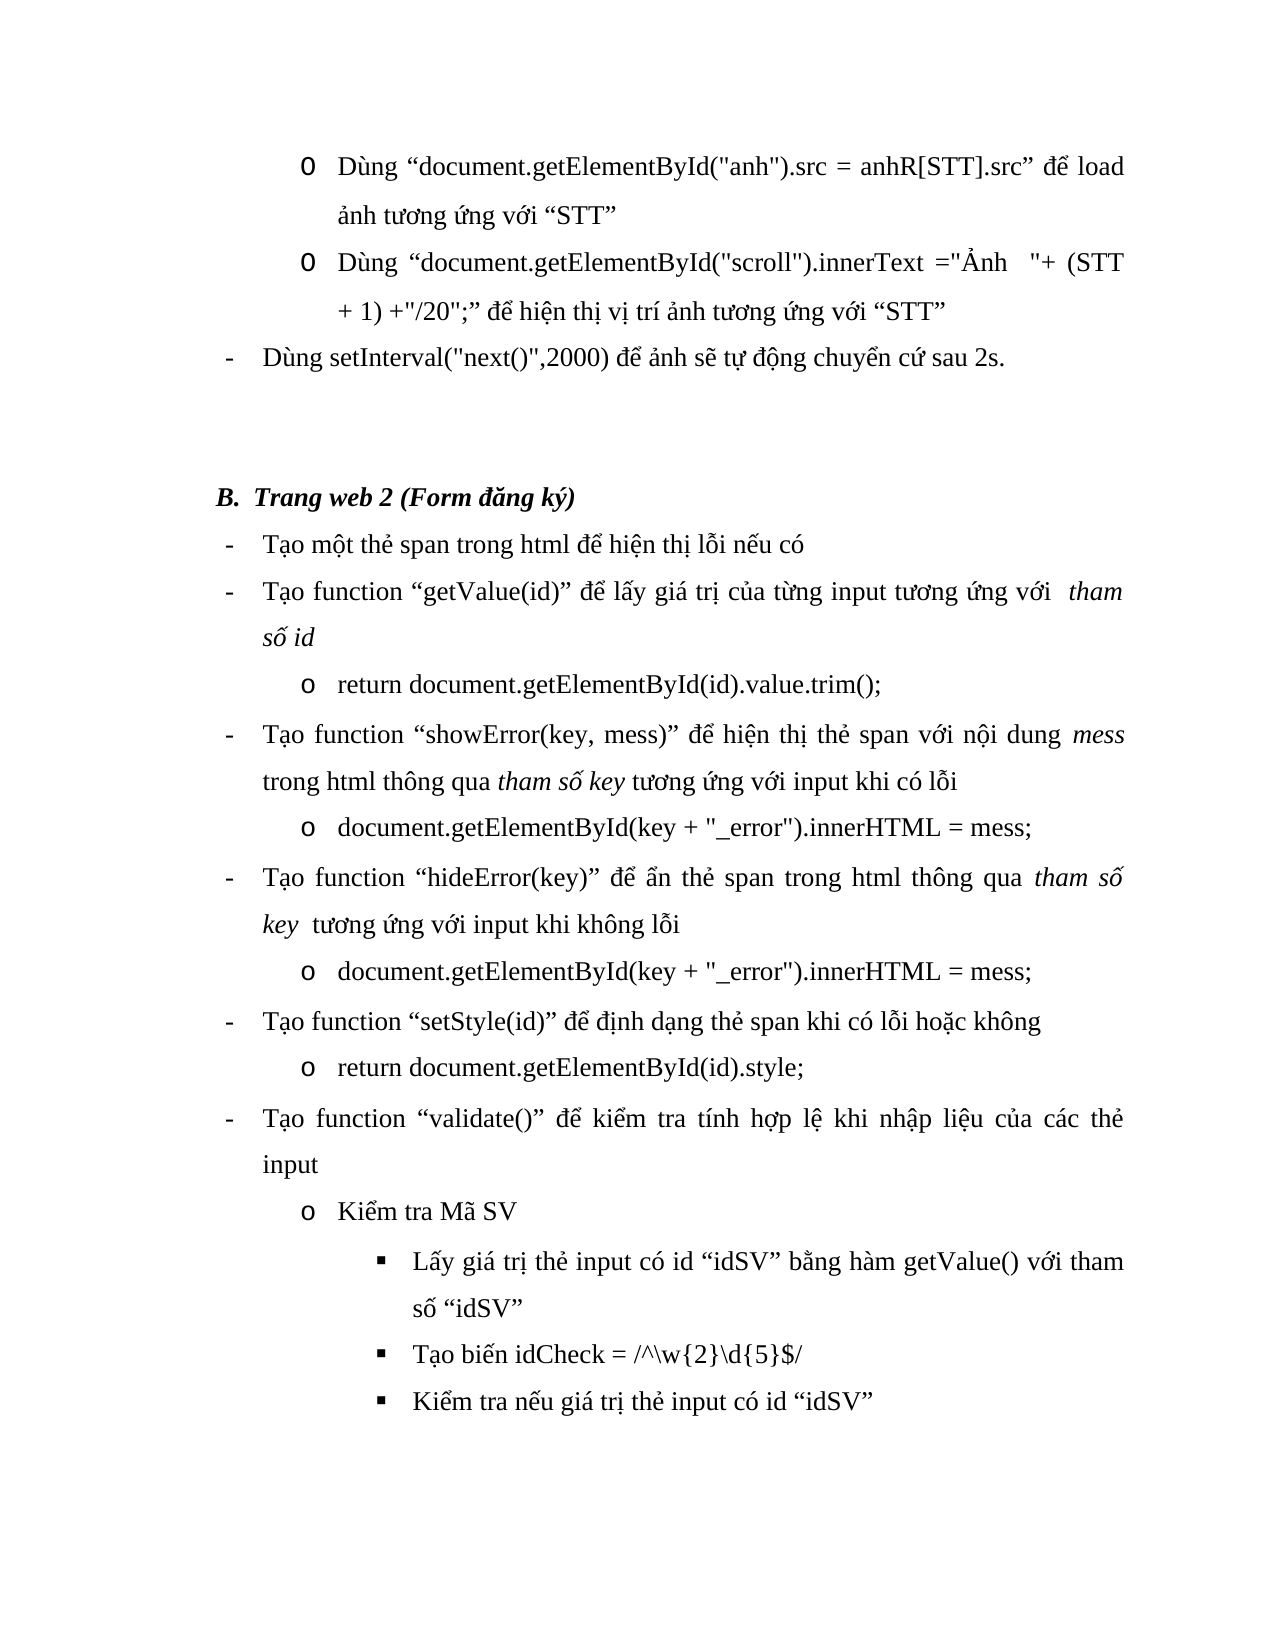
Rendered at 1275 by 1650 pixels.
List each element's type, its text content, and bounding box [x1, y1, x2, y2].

list Tạo function “hideError(key)” để ẩn thẻ span trong html thông qua tham số key tương ứng với input khi không lỗi [225, 861, 1125, 939]
list return document.getElementById(id).style; [300, 1052, 1125, 1085]
list Dùng setInterval("next()",2000) để ảnh sẽ tự động chuyển cứ sau 2s. [225, 341, 1125, 372]
list return document.getElementById(id).value.trim(); [300, 668, 1125, 701]
list Tạo function “validate()” để kiểm tra tính hợp lệ khi nhập liệu của các thẻ input [225, 1102, 1125, 1179]
list Tạo function “getValue(id)” để lấy giá trị của từng input tương ứng với tham số id [225, 574, 1125, 652]
list Kiểm tra nếu giá trị thẻ input có id “idSV” [375, 1385, 1125, 1417]
list Kiểm tra Mã SV [300, 1195, 1125, 1228]
list Dùng “document.getElementById("anh").src = anhR[STT].src” để load ảnh tương ứng với “STT” [300, 150, 1125, 230]
list Dùng “document.getElementById("scroll").innerText ="Ảnh "+ (STT + 1) +"/20";” để hiện thị vị trí ảnh tương ứng với “STT” [300, 246, 1125, 326]
list Tạo function “setStyle(id)” để định dạng thẻ span khi có lỗi hoặc không [225, 1005, 1125, 1036]
list Tạo một thẻ span trong html để hiện thị lỗi nếu có [225, 528, 1125, 559]
list Tạo biến idCheck = /^\w{2}\d{5}$/ [375, 1338, 1125, 1370]
list document.getElementById(key + "_error").innerHTML = mess; [300, 955, 1125, 988]
list Trang web 2 (Form đăng ký) [216, 481, 1125, 512]
list document.getElementById(key + "_error").innerHTML = mess; [300, 811, 1125, 845]
list Tạo function “showError(key, mess)” để hiện thị thẻ span với nội dung mess trong html thông qua tham số key tương ứng với input khi có lỗi [225, 718, 1125, 796]
list Lấy giá trị thẻ input có id “idSV” bằng hàm getValue() với tham số “idSV” [375, 1245, 1125, 1323]
